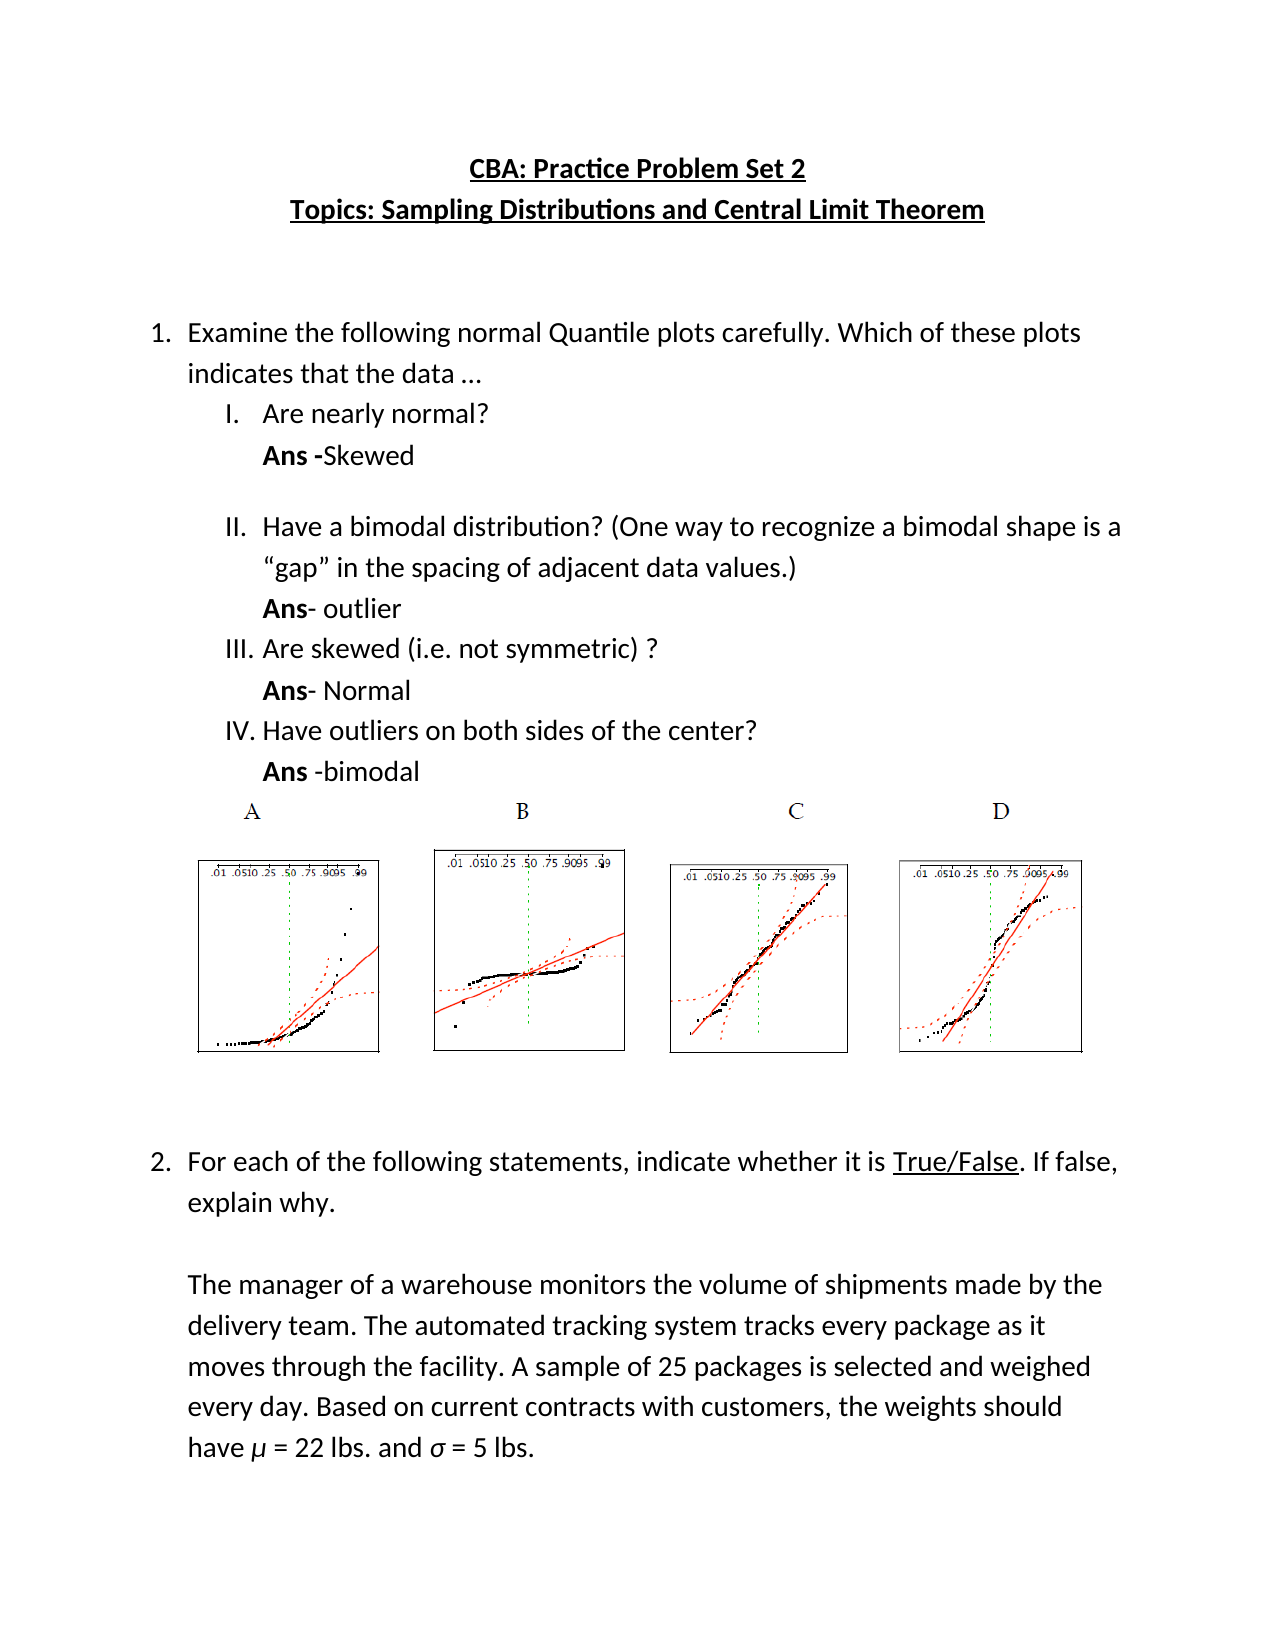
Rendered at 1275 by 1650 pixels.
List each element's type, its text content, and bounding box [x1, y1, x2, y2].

text The manager of a warehouse monitors the volume of shipments made by the delivery team. The automated tracking system tracks every package as it moves through the facility. A sample of 25 packages is selected and weighed every day. Based on current contracts with customers, the weights should have μ = 22 lbs. and σ = 5 lbs. [187, 1266, 1125, 1465]
text Ans- outlier [262, 590, 1125, 625]
text Ans- Normal [262, 672, 1125, 707]
text Topics: Sampling Distributions and Central Limit Theorem [150, 191, 1125, 227]
text Ans -bimodal [262, 753, 1125, 789]
list Have outliers on both sides of the center? [225, 712, 1125, 748]
text Ans -Skewed [262, 437, 1125, 472]
list Examine the following normal Quantile plots carefully. Which of these plots indicates that the data … [150, 314, 1125, 390]
list Are skewed (i.e. not symmetric) ? [225, 631, 1125, 666]
list Are nearly normal? [225, 396, 1125, 431]
text CBA: Practice Problem Set 2 [150, 150, 1125, 186]
list For each of the following statements, indicate whether it is True/False. If false, explain why. [150, 1143, 1125, 1219]
list Have a bimodal distribution? (One way to recognize a bimodal shape is a “gap” in the spacing of adjacent data values.) [225, 508, 1125, 584]
